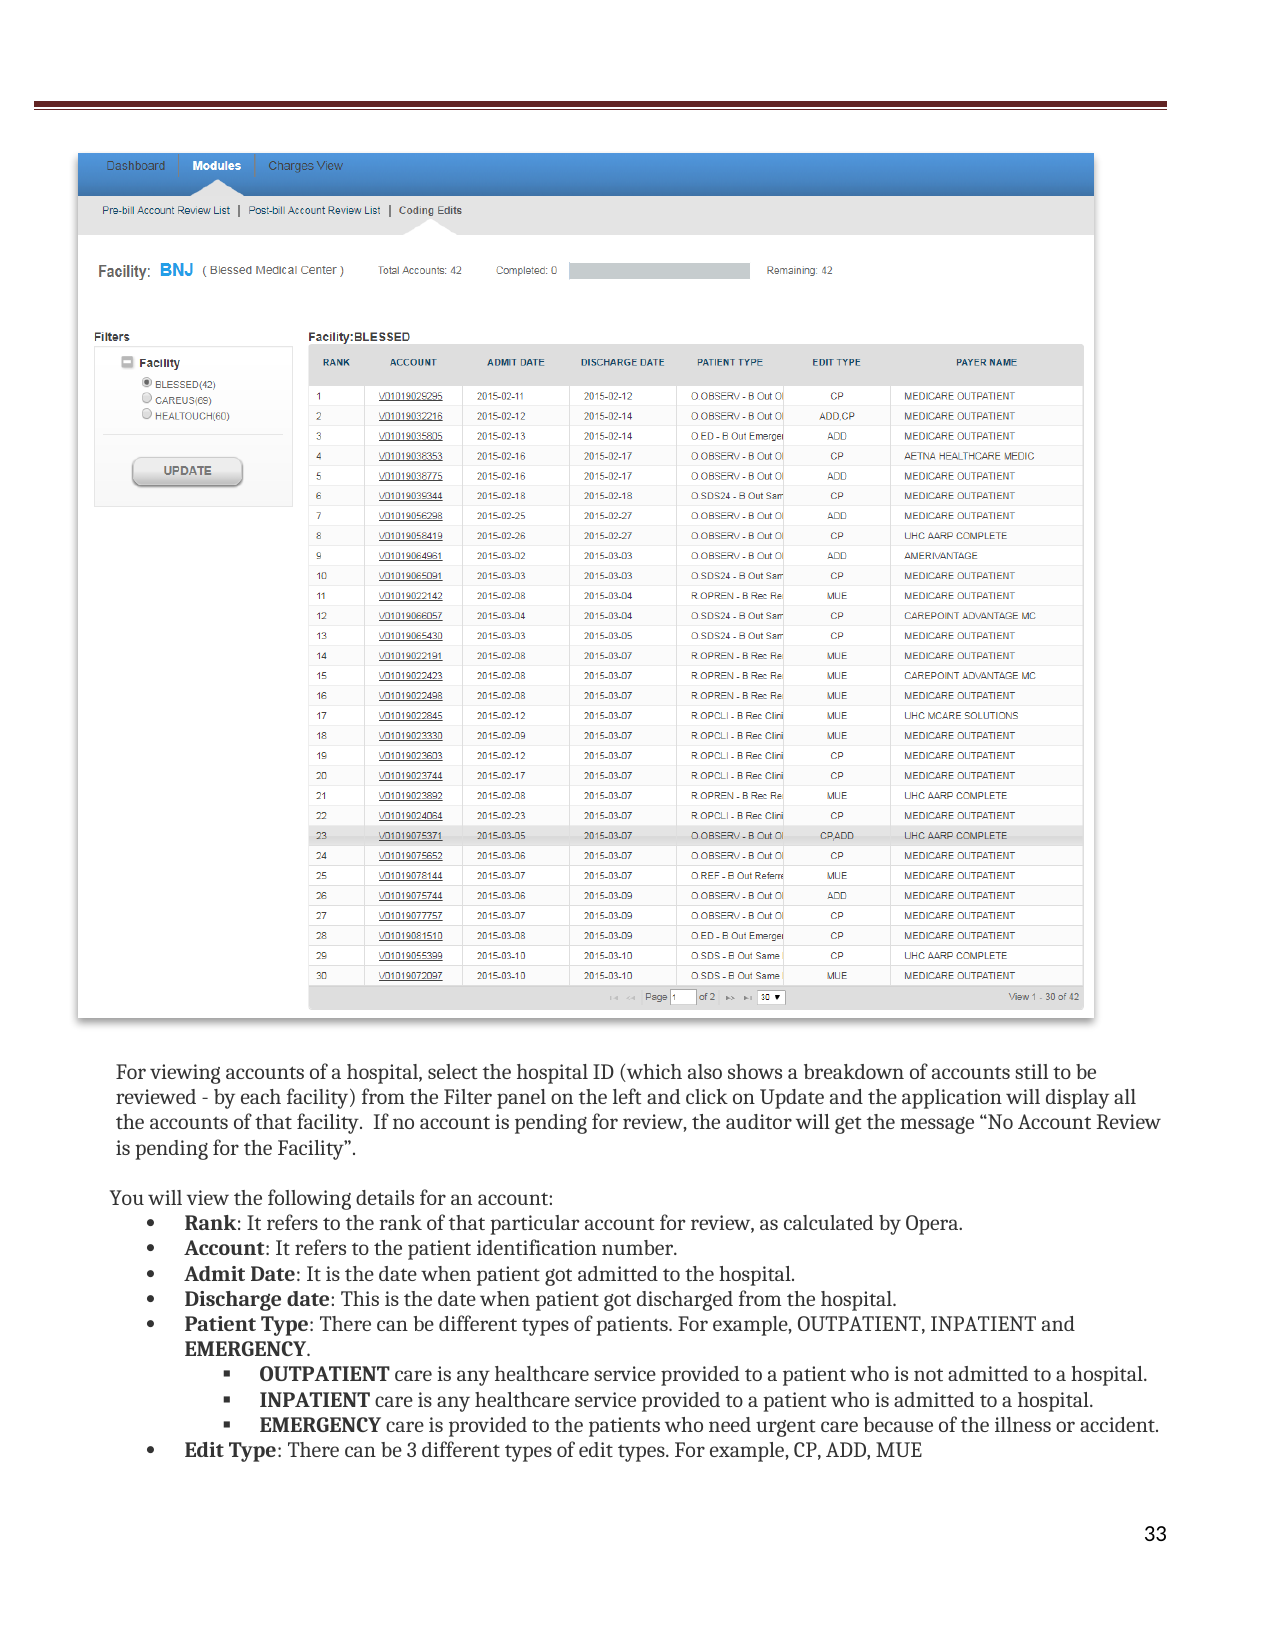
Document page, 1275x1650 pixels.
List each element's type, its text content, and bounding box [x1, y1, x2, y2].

text You will view the following details for an account: [97, 1186, 1167, 1211]
picture [78, 153, 1094, 1018]
list Rank: It refers to the rank of that particular account for review, as calculated by Opera. [147, 1211, 1167, 1236]
list EMERGENCY care is provided to the patients who need urgent care because of the illness or accident. [222, 1413, 1167, 1438]
list INPATIENT care is any healthcare service provided to a patient who is admitted to a hospital. [222, 1387, 1167, 1413]
list Patient Type: There can be different types of patients. For example, OUTPATIENT, INPATIENT and EMERGENCY. [147, 1312, 1167, 1362]
list Edit Type: There can be 3 different types of edit types. For example, CP, ADD, MUE [147, 1438, 1167, 1463]
list Account: It refers to the patient identification number. [147, 1236, 1167, 1261]
list Admit Date: It is the date when patient got admitted to the hospital. [147, 1261, 1167, 1287]
list OUTPATIENT care is any healthcare service provided to a patient who is not admitted to a hospital. [222, 1362, 1167, 1387]
list Discharge date: This is the date when patient got discharged from the hospital. [147, 1287, 1167, 1312]
text For viewing accounts of a hospital, select the hospital ID (which also shows a breakdown of accounts still to be reviewed - by each facility) from the Filter panel on the left and click on Update and the application will display all the accounts of that facility. If no account is pending for review, the auditor will get the message “No Account Review is pending for the Facility”. [356, 1060, 1167, 1161]
